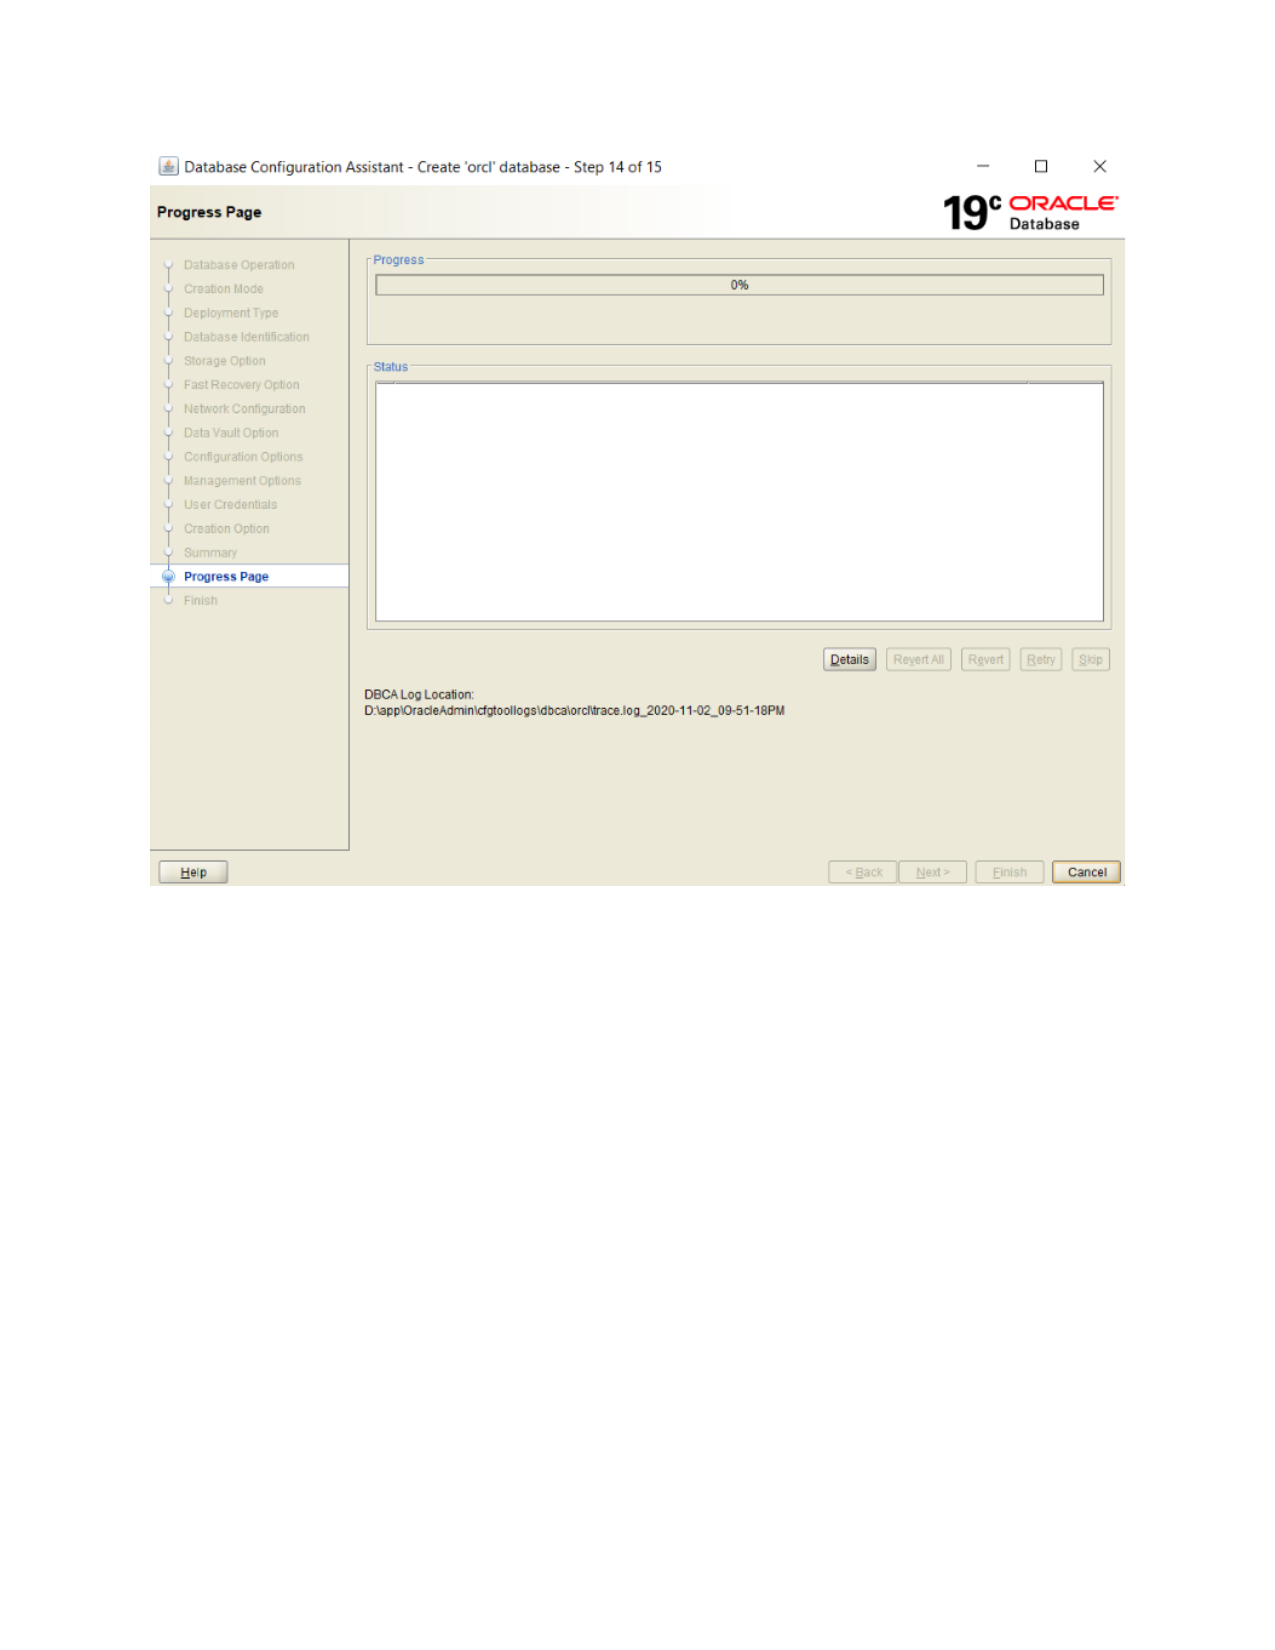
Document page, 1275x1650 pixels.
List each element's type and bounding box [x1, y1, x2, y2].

picture [150, 150, 1125, 886]
